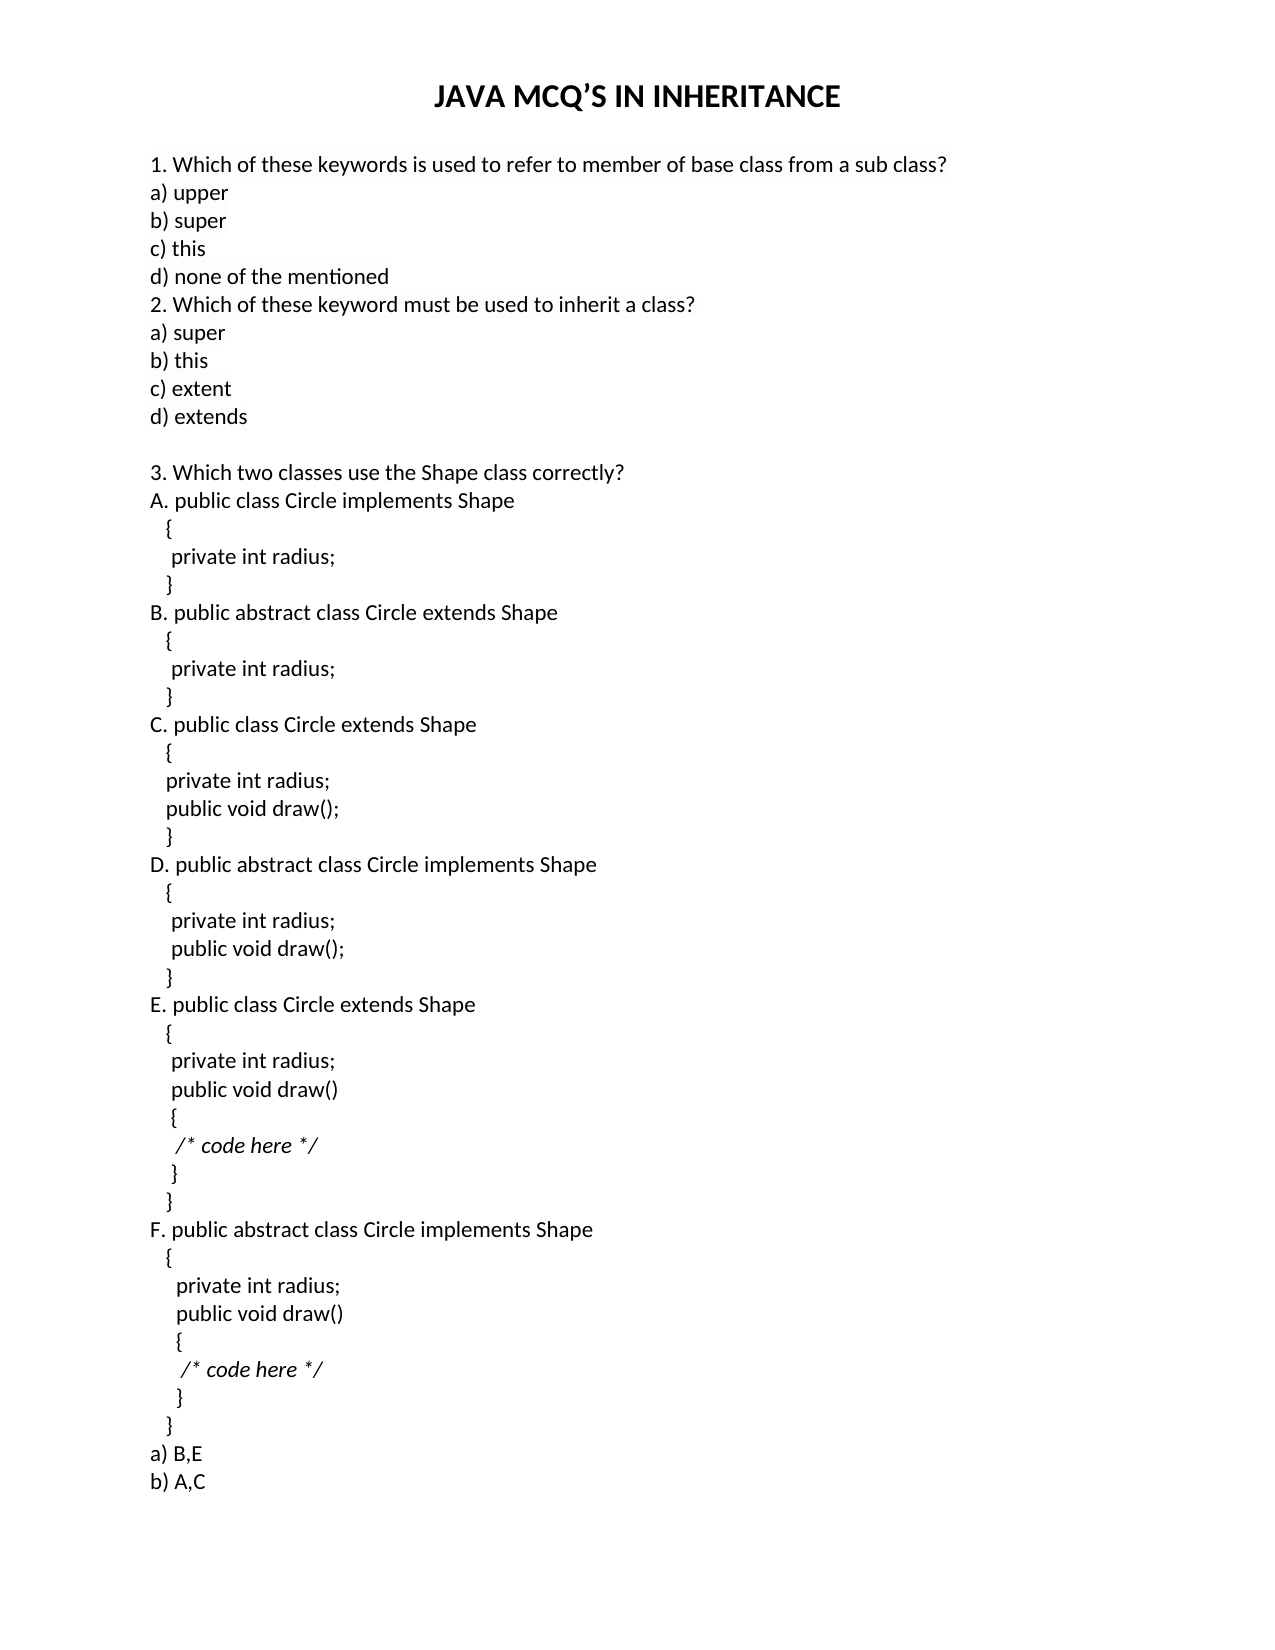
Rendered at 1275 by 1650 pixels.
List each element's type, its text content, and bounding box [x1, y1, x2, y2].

text private int radius; [150, 907, 1125, 934]
text public void draw(); [150, 934, 1125, 963]
text public void draw(); [150, 794, 1125, 822]
text 1. Which of these keywords is used to refer to member of base class from a sub class? a) upper b) super c) this d) none of the mentioned [206, 150, 1125, 290]
text private int radius; [150, 766, 1125, 794]
text } [150, 1187, 1125, 1215]
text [150, 1439, 1125, 1495]
text } [150, 1383, 1125, 1411]
text { [150, 626, 1125, 654]
text } [150, 682, 1125, 710]
text E. public class Circle extends Shape [150, 991, 1125, 1019]
text } [150, 963, 1125, 991]
text } [150, 570, 1125, 598]
text C. public class Circle extends Shape [150, 710, 1125, 738]
text 2. Which of these keyword must be used to inherit a class? a) super b) this c) extent d) extends [208, 290, 1125, 430]
text { [150, 738, 1125, 766]
text { [150, 514, 1125, 542]
text B. public abstract class Circle extends Shape [150, 598, 1125, 626]
text } [150, 1159, 1125, 1187]
text F. public abstract class Circle implements Shape [150, 1215, 1125, 1243]
text D. public abstract class Circle implements Shape [150, 851, 1125, 878]
text private int radius; [150, 542, 1125, 570]
text { [150, 878, 1125, 907]
text { [150, 1103, 1125, 1131]
text { [150, 1243, 1125, 1271]
text 3. Which two classes use the Shape class correctly? [150, 458, 1125, 486]
text private int radius; [150, 654, 1125, 682]
text public void draw() [150, 1075, 1125, 1103]
text } [150, 1411, 1125, 1439]
text private int radius; [150, 1047, 1125, 1075]
text A. public class Circle implements Shape [150, 486, 1125, 514]
text private int radius; [150, 1271, 1125, 1299]
text /* code here */ [150, 1131, 1125, 1159]
text /* code here */ [150, 1355, 1125, 1383]
text } [150, 822, 1125, 851]
text { [150, 1019, 1125, 1047]
text { [150, 1327, 1125, 1355]
text public void draw() [150, 1299, 1125, 1327]
